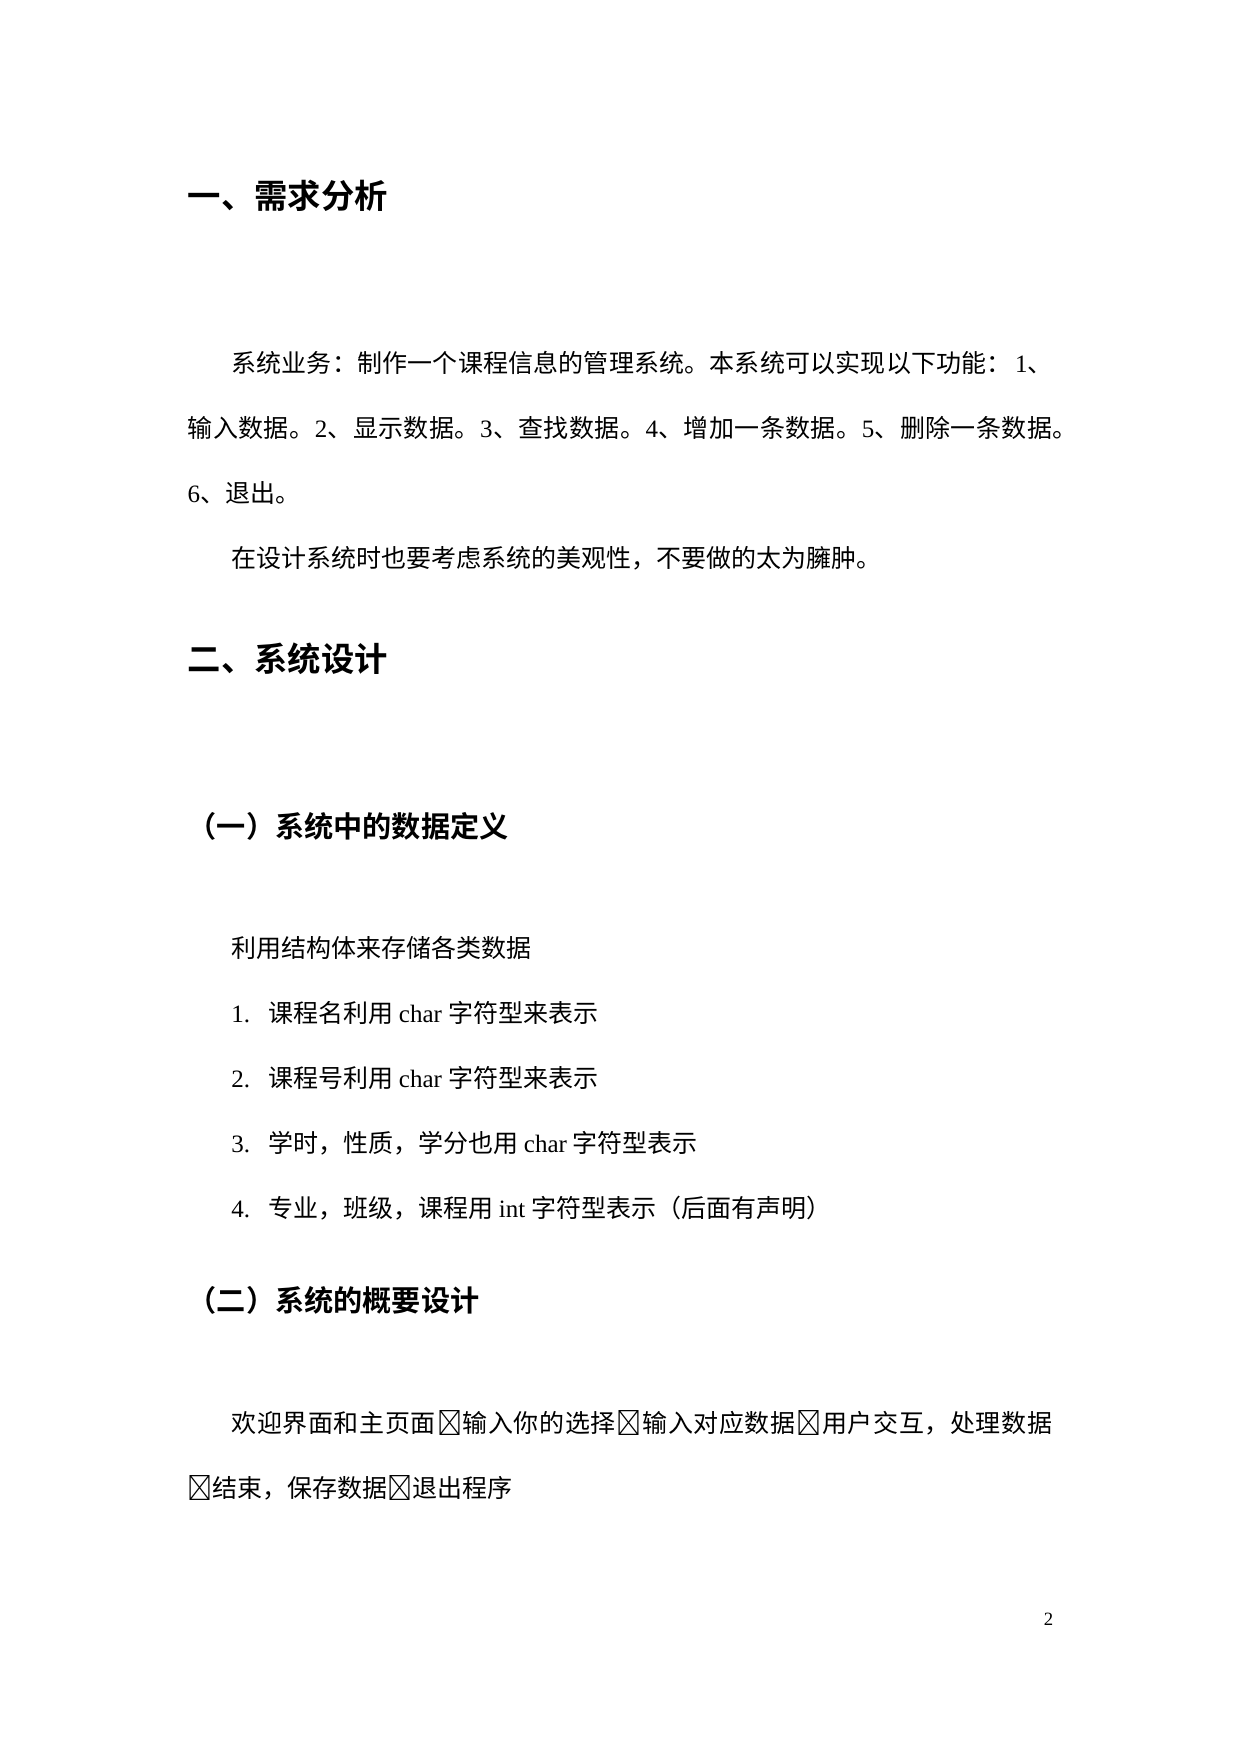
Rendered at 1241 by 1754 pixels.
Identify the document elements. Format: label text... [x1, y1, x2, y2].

text 欢迎界面和主页面输入你的选择输入对应数据用户交互，处理数据结束，保存数据退出程序 [187, 1389, 1053, 1519]
list 课程名利用char 字符型来表示 [231, 979, 1053, 1044]
list 学时，性质，学分也用char字符型表示 [231, 1109, 1053, 1174]
subtitle （一）系统中的数据定义 [187, 792, 1053, 857]
text 系统业务：制作一个课程信息的管理系统。本系统可以实现以下功能：1、输入数据。2、显示数据。3、查找数据。4、增加一条数据。5、删除一条数据。6、退出。 [187, 329, 1053, 524]
subtitle （二）系统的概要设计 [187, 1267, 1053, 1332]
subtitle 一、需求分析 [187, 162, 1053, 227]
list 专业，班级，课程用int 字符型表示（后面有声明） [231, 1174, 1053, 1239]
subtitle 二、系统设计 [187, 625, 1053, 690]
text 在设计系统时也要考虑系统的美观性，不要做的太为臃肿。 [187, 524, 1053, 589]
text 利用结构体来存储各类数据 [187, 914, 1053, 979]
list 课程号利用char 字符型来表示 [231, 1044, 1053, 1109]
